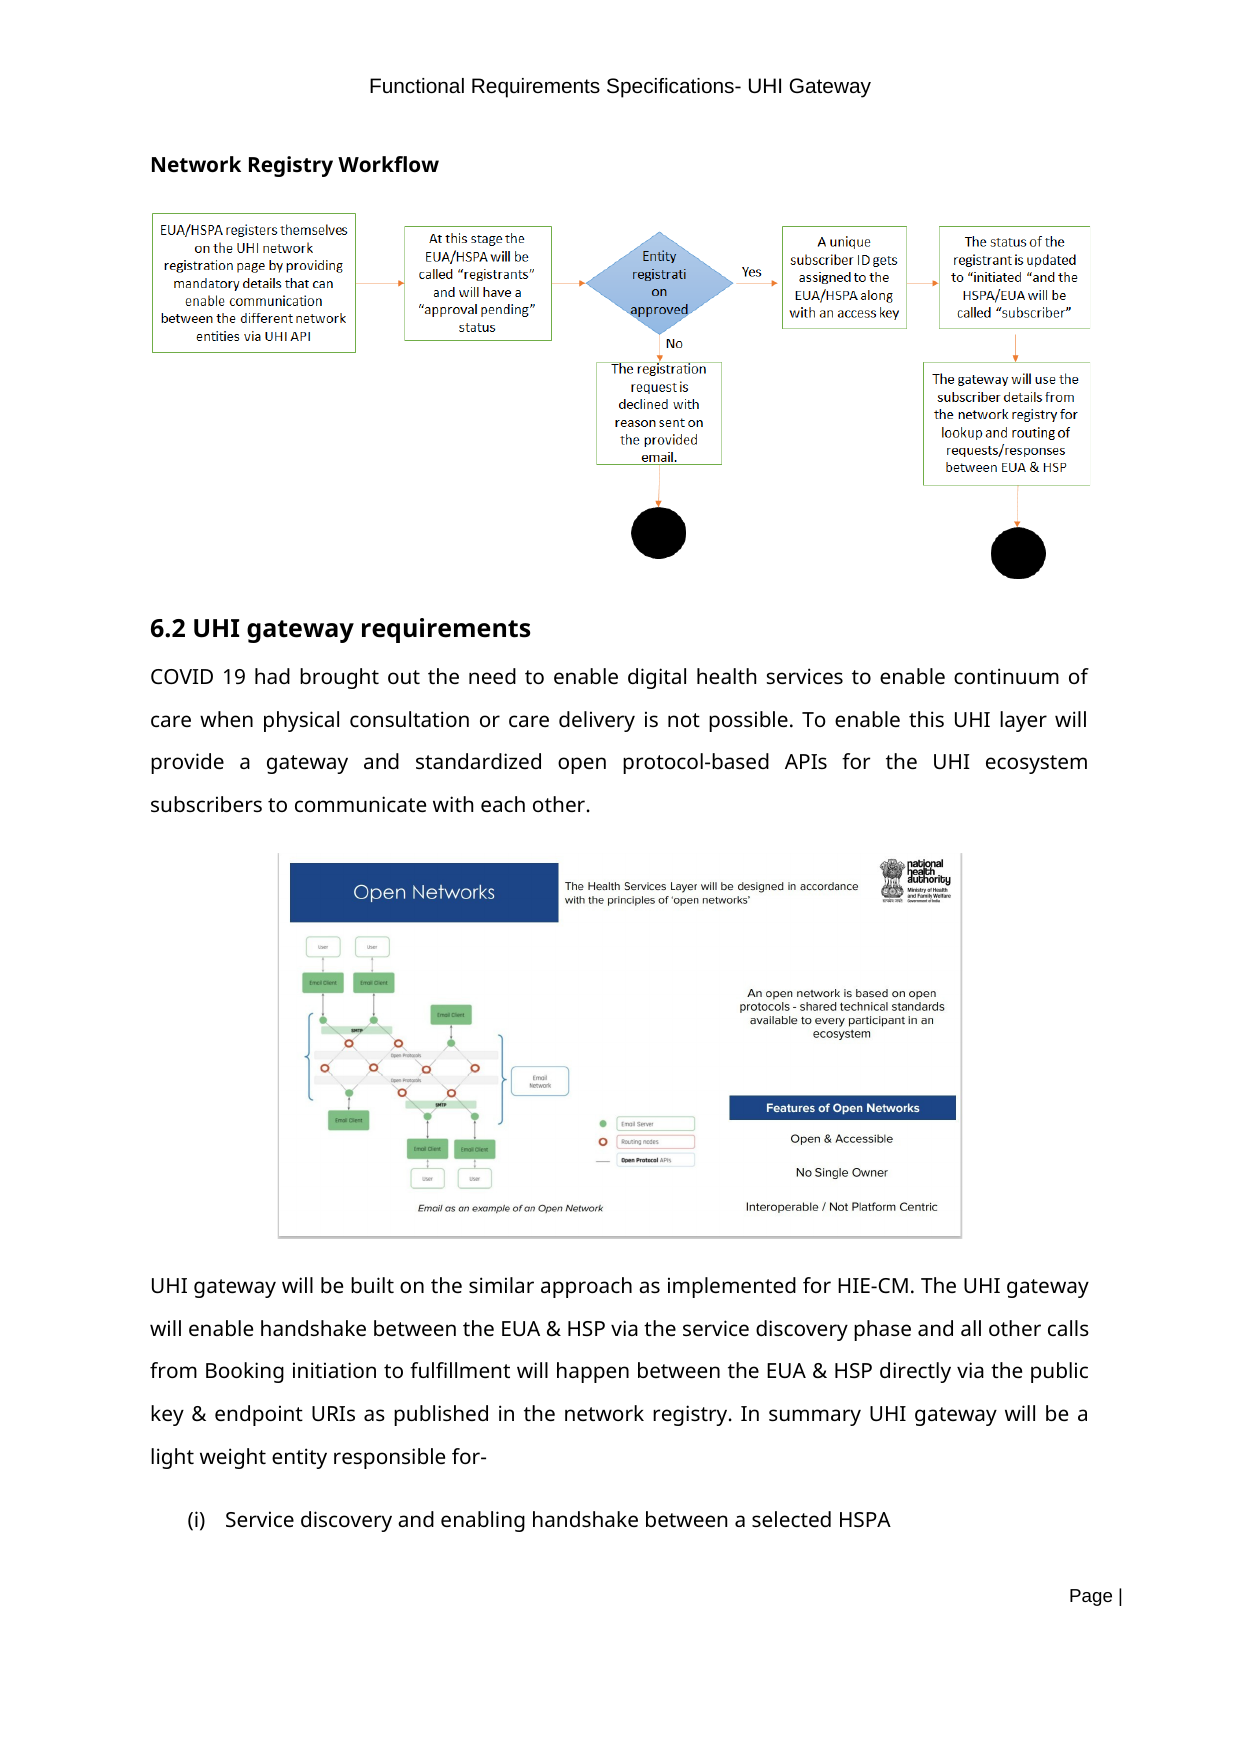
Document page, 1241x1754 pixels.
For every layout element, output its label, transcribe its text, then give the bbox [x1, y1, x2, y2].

text COVID 19 had brought out the need to enable digital health services to enable continuum of care when physical consultation or care delivery is not possible. To enable this UHI layer will provide a gateway and standardized open protocol-based APIs for the UHI ecosystem subscribers to communicate with each other. [150, 662, 1090, 818]
text UHI gateway will be built on the similar approach as implemented for HIE-CM. The UHI gateway will enable handshake between the EUA & HSP via the service discovery phase and all other calls from Booking initiation to fulfillment will happen between the EUA & HSP directly via the public key & endpoint URIs as published in the network registry. In summary UHI gateway will be a light weight entity responsible for- [150, 1271, 1090, 1470]
text Network Registry Workflow [150, 150, 1090, 178]
subtitle 6.2 UHI gateway requirements [150, 611, 1090, 645]
picture [277, 853, 963, 1239]
list Service discovery and enabling handshake between a selected HSPA [187, 1505, 1090, 1534]
picture [150, 213, 1091, 579]
